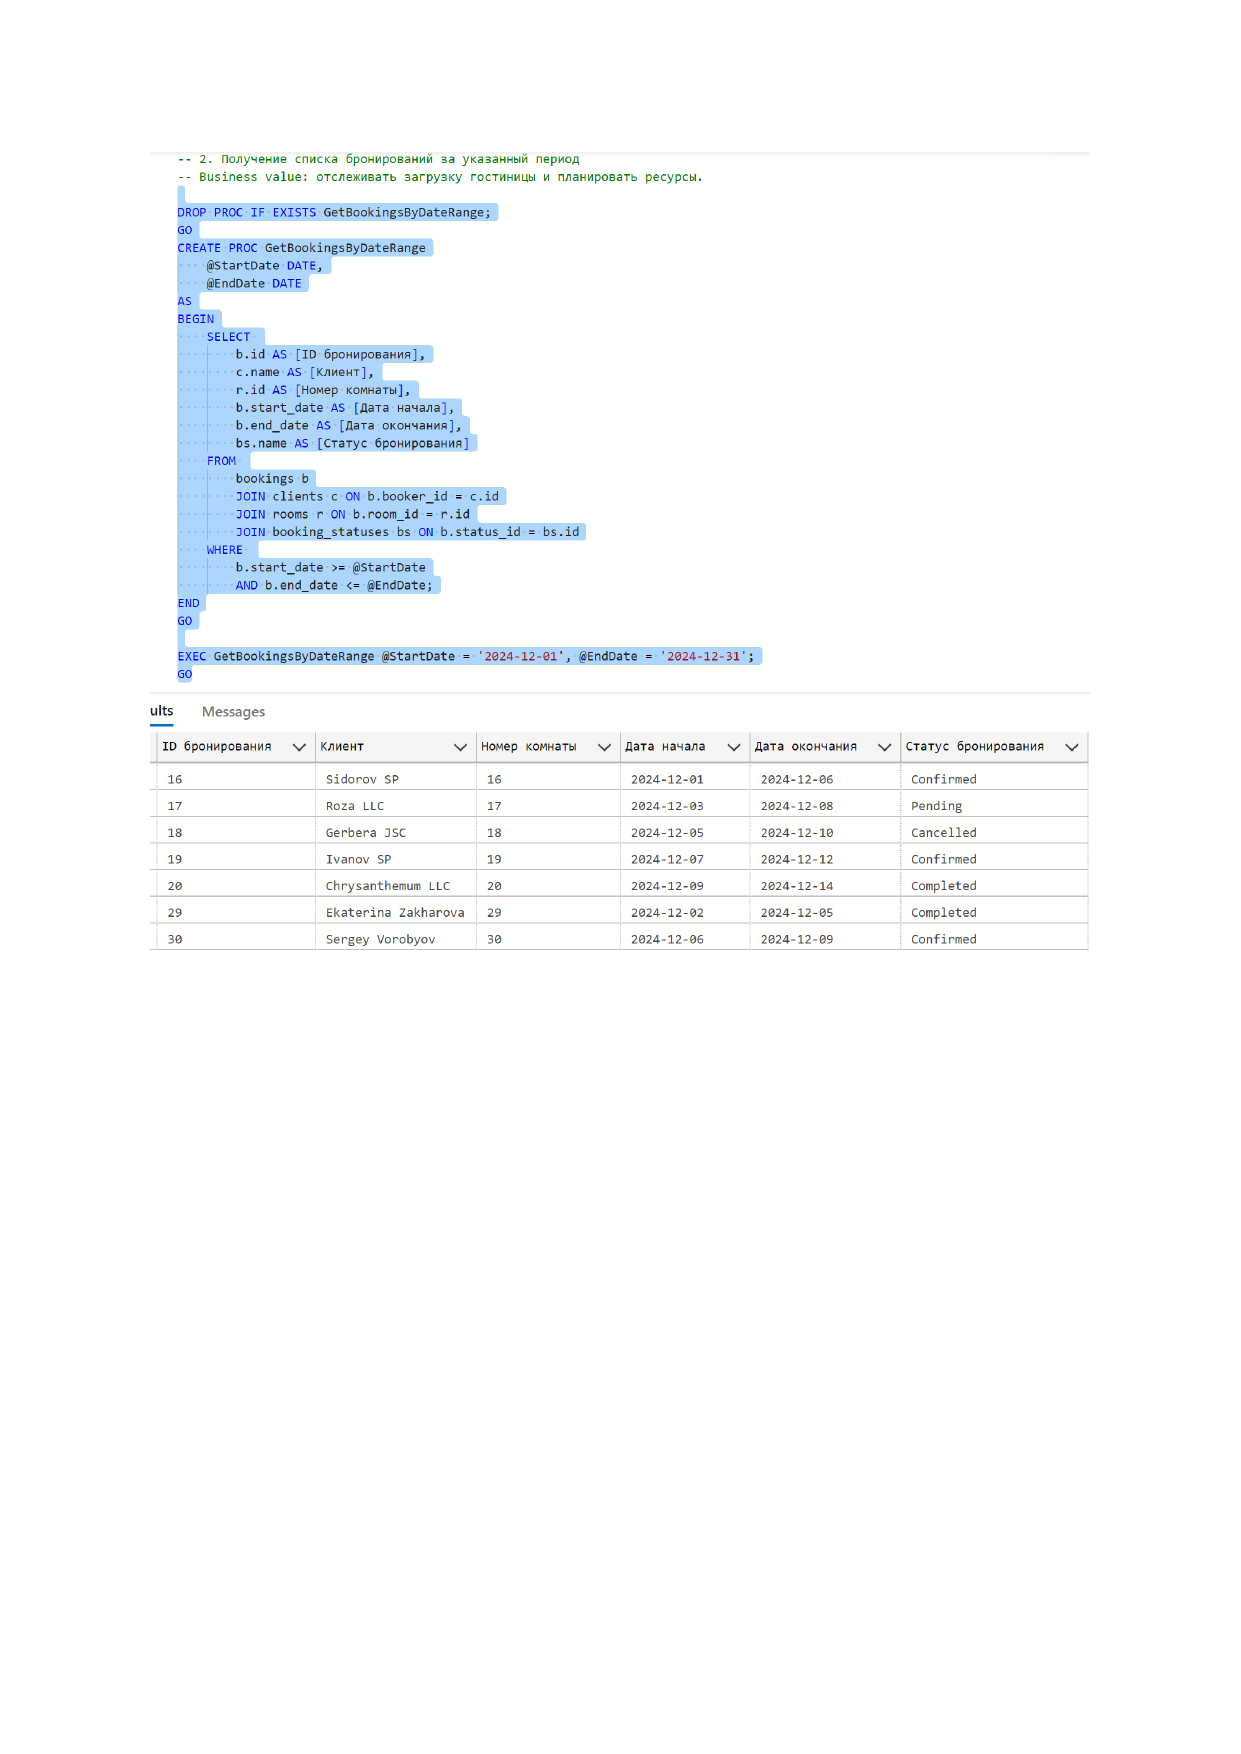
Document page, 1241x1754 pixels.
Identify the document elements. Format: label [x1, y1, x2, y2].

picture [150, 150, 1091, 957]
